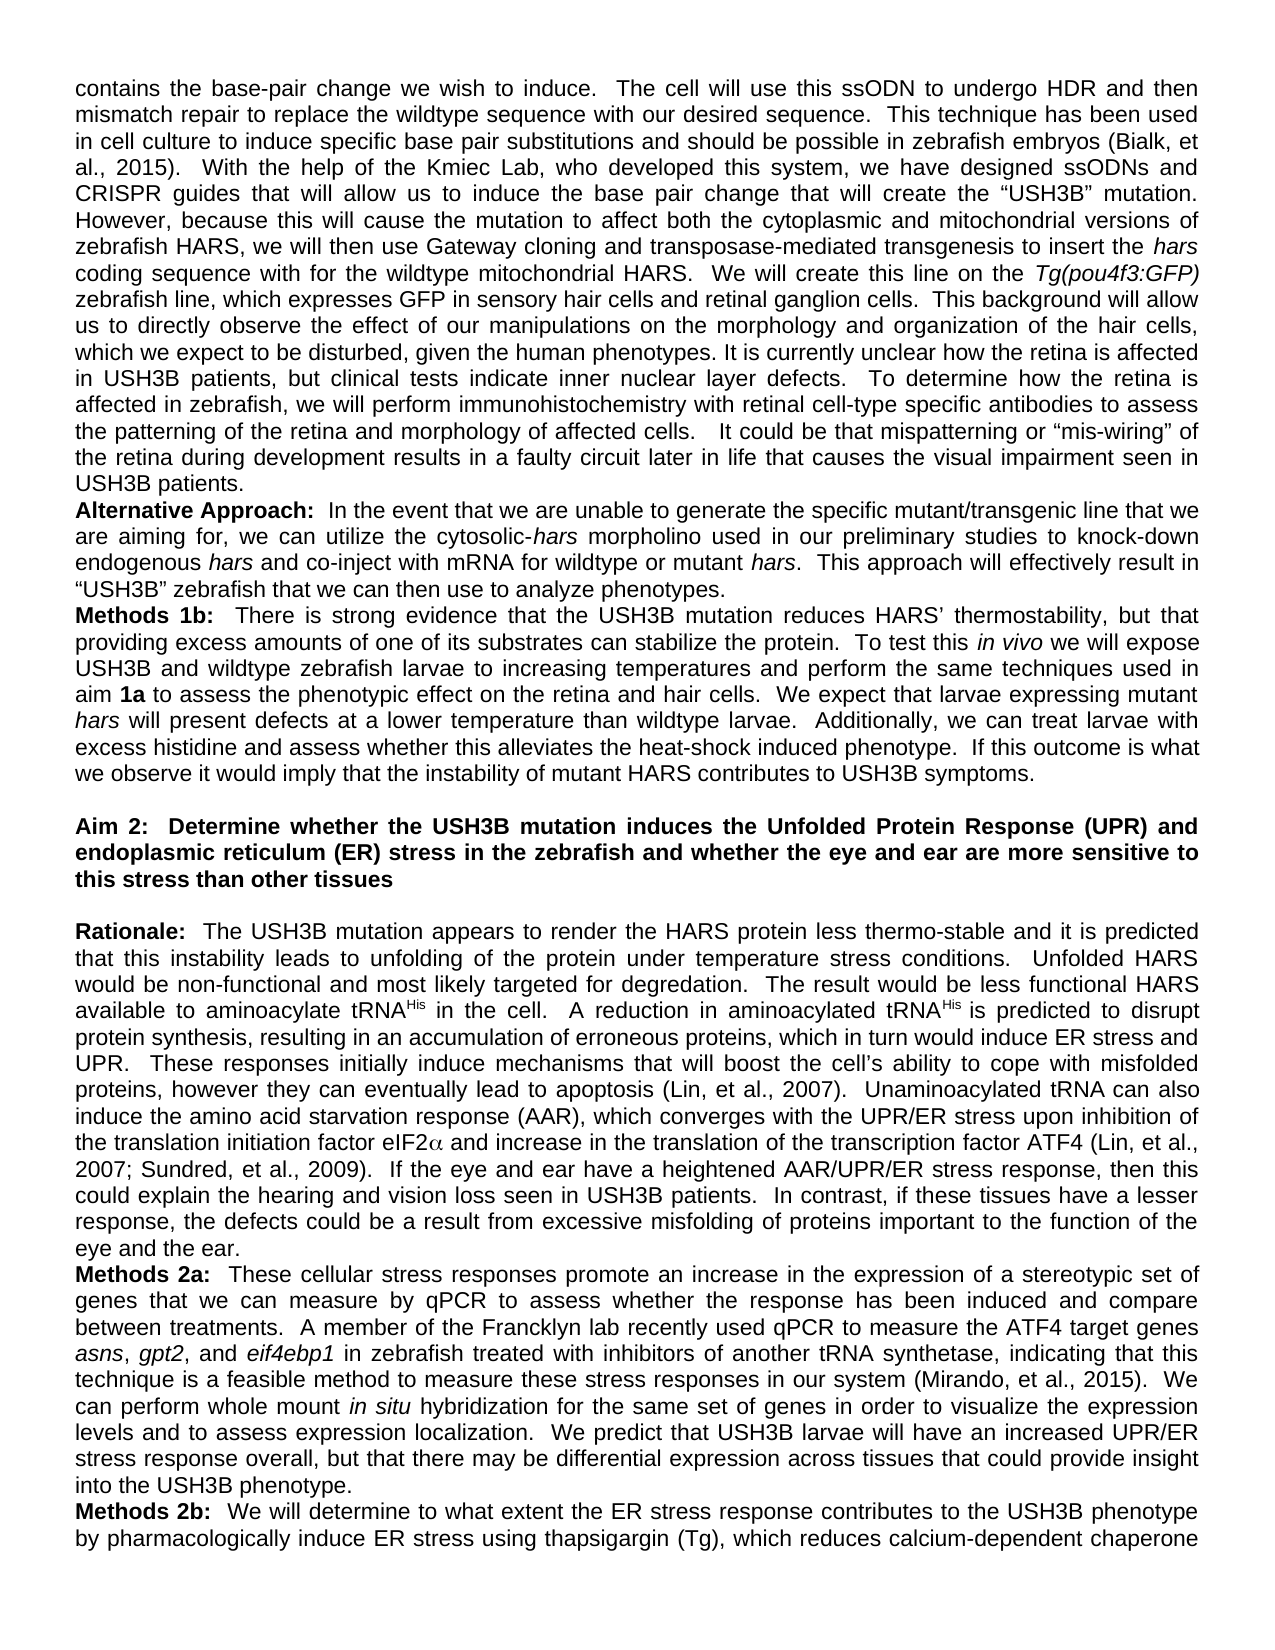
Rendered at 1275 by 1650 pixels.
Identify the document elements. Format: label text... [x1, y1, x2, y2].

text Alternative Approach: In the event that we are unable to generate the specific mutant/transgenic line that we are aiming for, we can utilize the cytosolic-hars morpholino used in our preliminary studies to knock-down endogenous hars and co-inject with mRNA for wildtype or mutant hars. This approach will effectively result in “USH3B” zebrafish that we can then use to analyze phenotypes. [75, 497, 1200, 602]
text Methods 1b: There is strong evidence that the USH3B mutation reduces HARS’ thermostability, but that providing excess amounts of one of its substrates can stabilize the protein. To test this in vivo we will expose USH3B and wildtype zebrafish larvae to increasing temperatures and perform the same techniques used in aim 1a to assess the phenotypic effect on the retina and hair cells. We expect that larvae expressing mutant hars will present defects at a lower temperature than wildtype larvae. Additionally, we can treat larvae with excess histidine and assess whether this alleviates the heat-shock induced phenotype. If this outcome is what we observe it would imply that the instability of mutant HARS contributes to USH3B symptoms. [75, 602, 1200, 787]
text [75, 75, 1200, 497]
text Aim 2: Determine whether the USH3B mutation induces the Unfolded Protein Response (UPR) and endoplasmic reticulum (ER) stress in the zebrafish and whether the eye and ear are more sensitive to this stress than other tissues [75, 813, 1200, 892]
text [75, 1498, 1200, 1551]
text Methods 2a: These cellular stress responses promote an increase in the expression of a stereotypic set of genes that we can measure by qPCR to assess whether the response has been induced and compare between treatments. A member of the Francklyn lab recently used qPCR to measure the ATF4 target genes asns, gpt2, and eif4ebp1 in zebrafish treated with inhibitors of another tRNA synthetase, indicating that this technique is a feasible method to measure these stress responses in our system (Mirando, et al., 2015). We can perform whole mount in situ hybridization for the same set of genes in order to visualize the expression levels and to assess expression localization. We predict that USH3B larvae will have an increased UPR/ER stress response overall, but that there may be differential expression across tissues that could provide insight into the USH3B phenotype. [75, 1261, 1200, 1498]
text Rationale: The USH3B mutation appears to render the HARS protein less thermo-stable and it is predicted that this instability leads to unfolding of the protein under temperature stress conditions. Unfolded HARS would be non-functional and most likely targeted for degredation. The result would be less functional HARS available to aminoacylate tRNAHis in the cell. A reduction in aminoacylated tRNAHis is predicted to disrupt protein synthesis, resulting in an accumulation of erroneous proteins, which in turn would induce ER stress and UPR. These responses initially induce mechanisms that will boost the cell’s ability to cope with misfolded proteins, however they can eventually lead to apoptosis (Lin, et al., 2007). Unaminoacylated tRNA can also induce the amino acid starvation response (AAR), which converges with the UPR/ER stress upon inhibition of the translation initiation factor eIF2 and increase in the translation of the transcription factor ATF4 (Lin, et al., 2007; Sundred, et al., 2009). If the eye and ear have a heightened AAR/UPR/ER stress response, then this could explain the hearing and vision loss seen in USH3B patients. In contrast, if these tissues have a lesser response, the defects could be a result from excessive misfolding of proteins important to the function of the eye and the ear. [75, 918, 1200, 1261]
